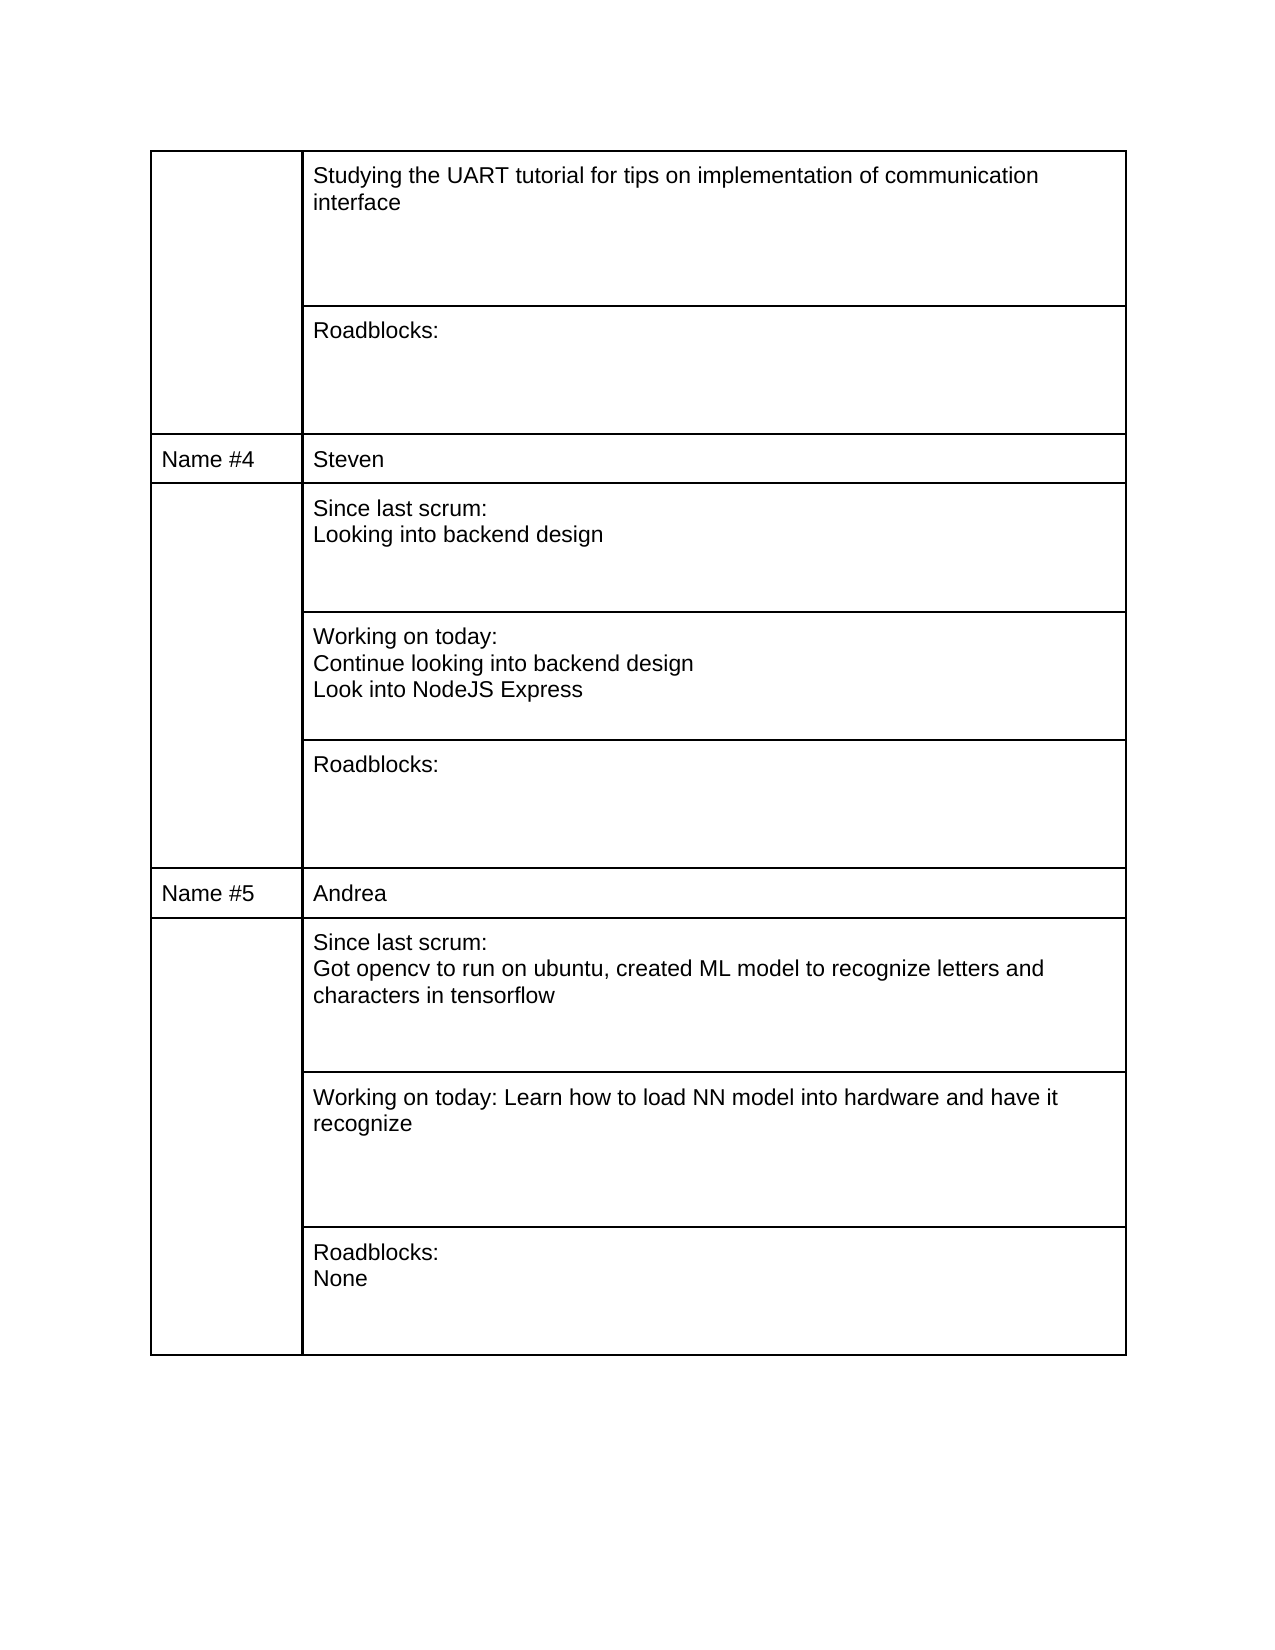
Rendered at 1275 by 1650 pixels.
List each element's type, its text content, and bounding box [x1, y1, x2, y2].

table_cell Andrea [304, 869, 1125, 917]
table_cell Roadblocks: [304, 307, 1125, 433]
table_cell Working on today: Continue looking into backend design Look into NodeJS Express [304, 613, 1125, 739]
table_cell Steven [304, 435, 1125, 482]
table_cell Since last scrum: Looking into backend design [304, 484, 1125, 611]
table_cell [304, 152, 1125, 305]
table_cell Roadblocks: None [304, 1228, 1125, 1354]
table_cell Name #4 [152, 435, 301, 482]
table_cell [152, 919, 301, 1354]
table_cell Name #5 [152, 869, 301, 917]
table_cell Roadblocks: [304, 741, 1125, 867]
table_cell Working on today: Learn how to load NN model into hardware and have it recognize [304, 1073, 1125, 1226]
table_cell [152, 484, 301, 867]
table_cell Since last scrum: Got opencv to run on ubuntu, created ML model to recognize letters and characters in tensorflow [304, 919, 1125, 1071]
